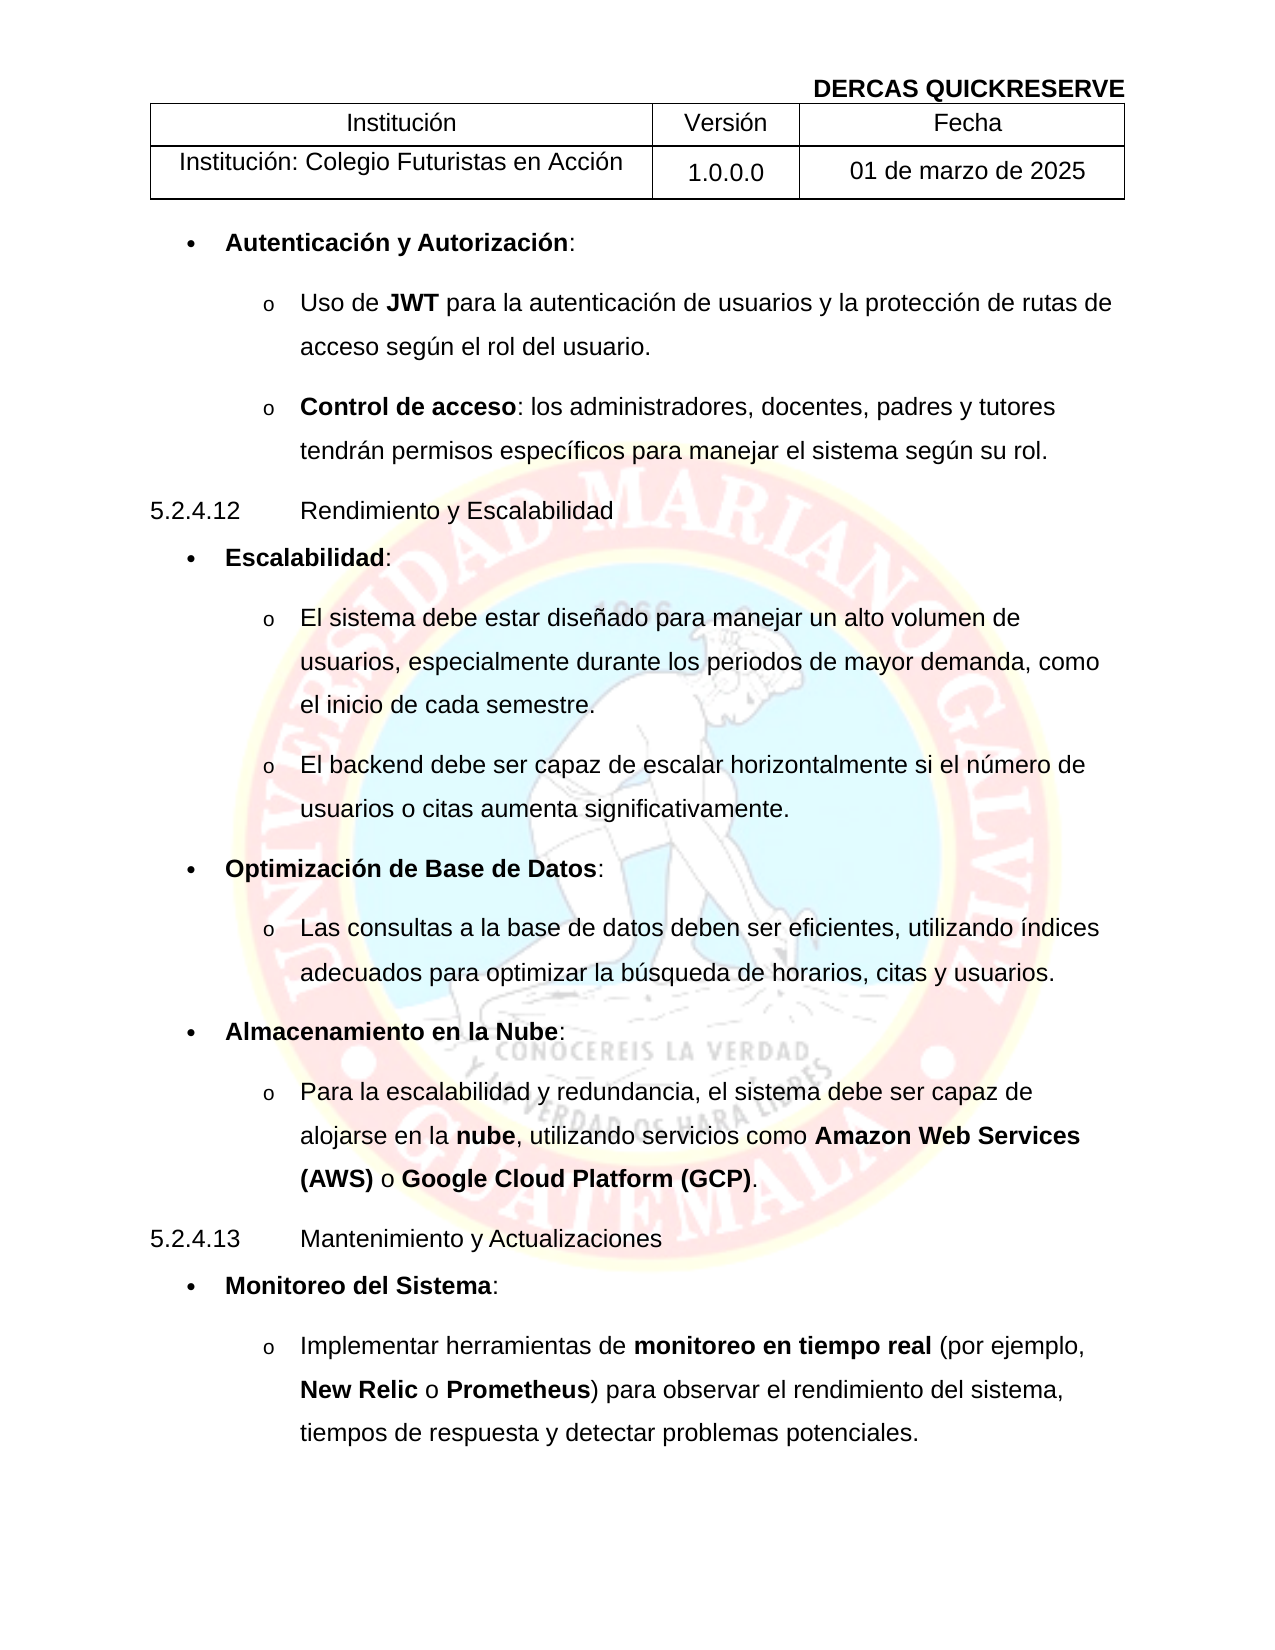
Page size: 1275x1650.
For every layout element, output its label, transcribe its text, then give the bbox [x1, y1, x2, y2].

subtitle Rendimiento y Escalabilidad [150, 496, 1125, 524]
list Uso de JWT para la autenticación de usuarios y la protección de rutas de acceso según el rol del usuario. [262, 288, 1125, 361]
list Para la escalabilidad y redundancia, el sistema debe ser capaz de alojarse en la nube, utilizando servicios como Amazon Web Services (AWS) o Google Cloud Platform (GCP). [262, 1077, 1125, 1193]
subtitle Mantenimiento y Actualizaciones [150, 1224, 1125, 1253]
list Implementar herramientas de monitoreo en tiempo real (por ejemplo, New Relic o Prometheus) para observar el rendimiento del sistema, tiempos de respuesta y detectar problemas potenciales. [262, 1331, 1125, 1447]
list Escalabilidad: [187, 543, 1125, 572]
list Las consultas a la base de datos deben ser eficientes, utilizando índices adecuados para optimizar la búsqueda de horarios, citas y usuarios. [262, 913, 1125, 986]
list Monitoreo del Sistema: [187, 1271, 1125, 1300]
list El sistema debe estar diseñado para manejar un alto volumen de usuarios, especialmente durante los periodos de mayor demanda, como el inicio de cada semestre. [262, 603, 1125, 719]
list Almacenamiento en la Nube: [187, 1017, 1125, 1046]
list Optimización de Base de Datos: [187, 854, 1125, 882]
list Autenticación y Autorización: [187, 228, 1125, 257]
list Control de acceso: los administradores, docentes, padres y tutores tendrán permisos específicos para manejar el sistema según su rol. [262, 392, 1125, 465]
list El backend debe ser capaz de escalar horizontalmente si el número de usuarios o citas aumenta significativamente. [262, 750, 1125, 823]
